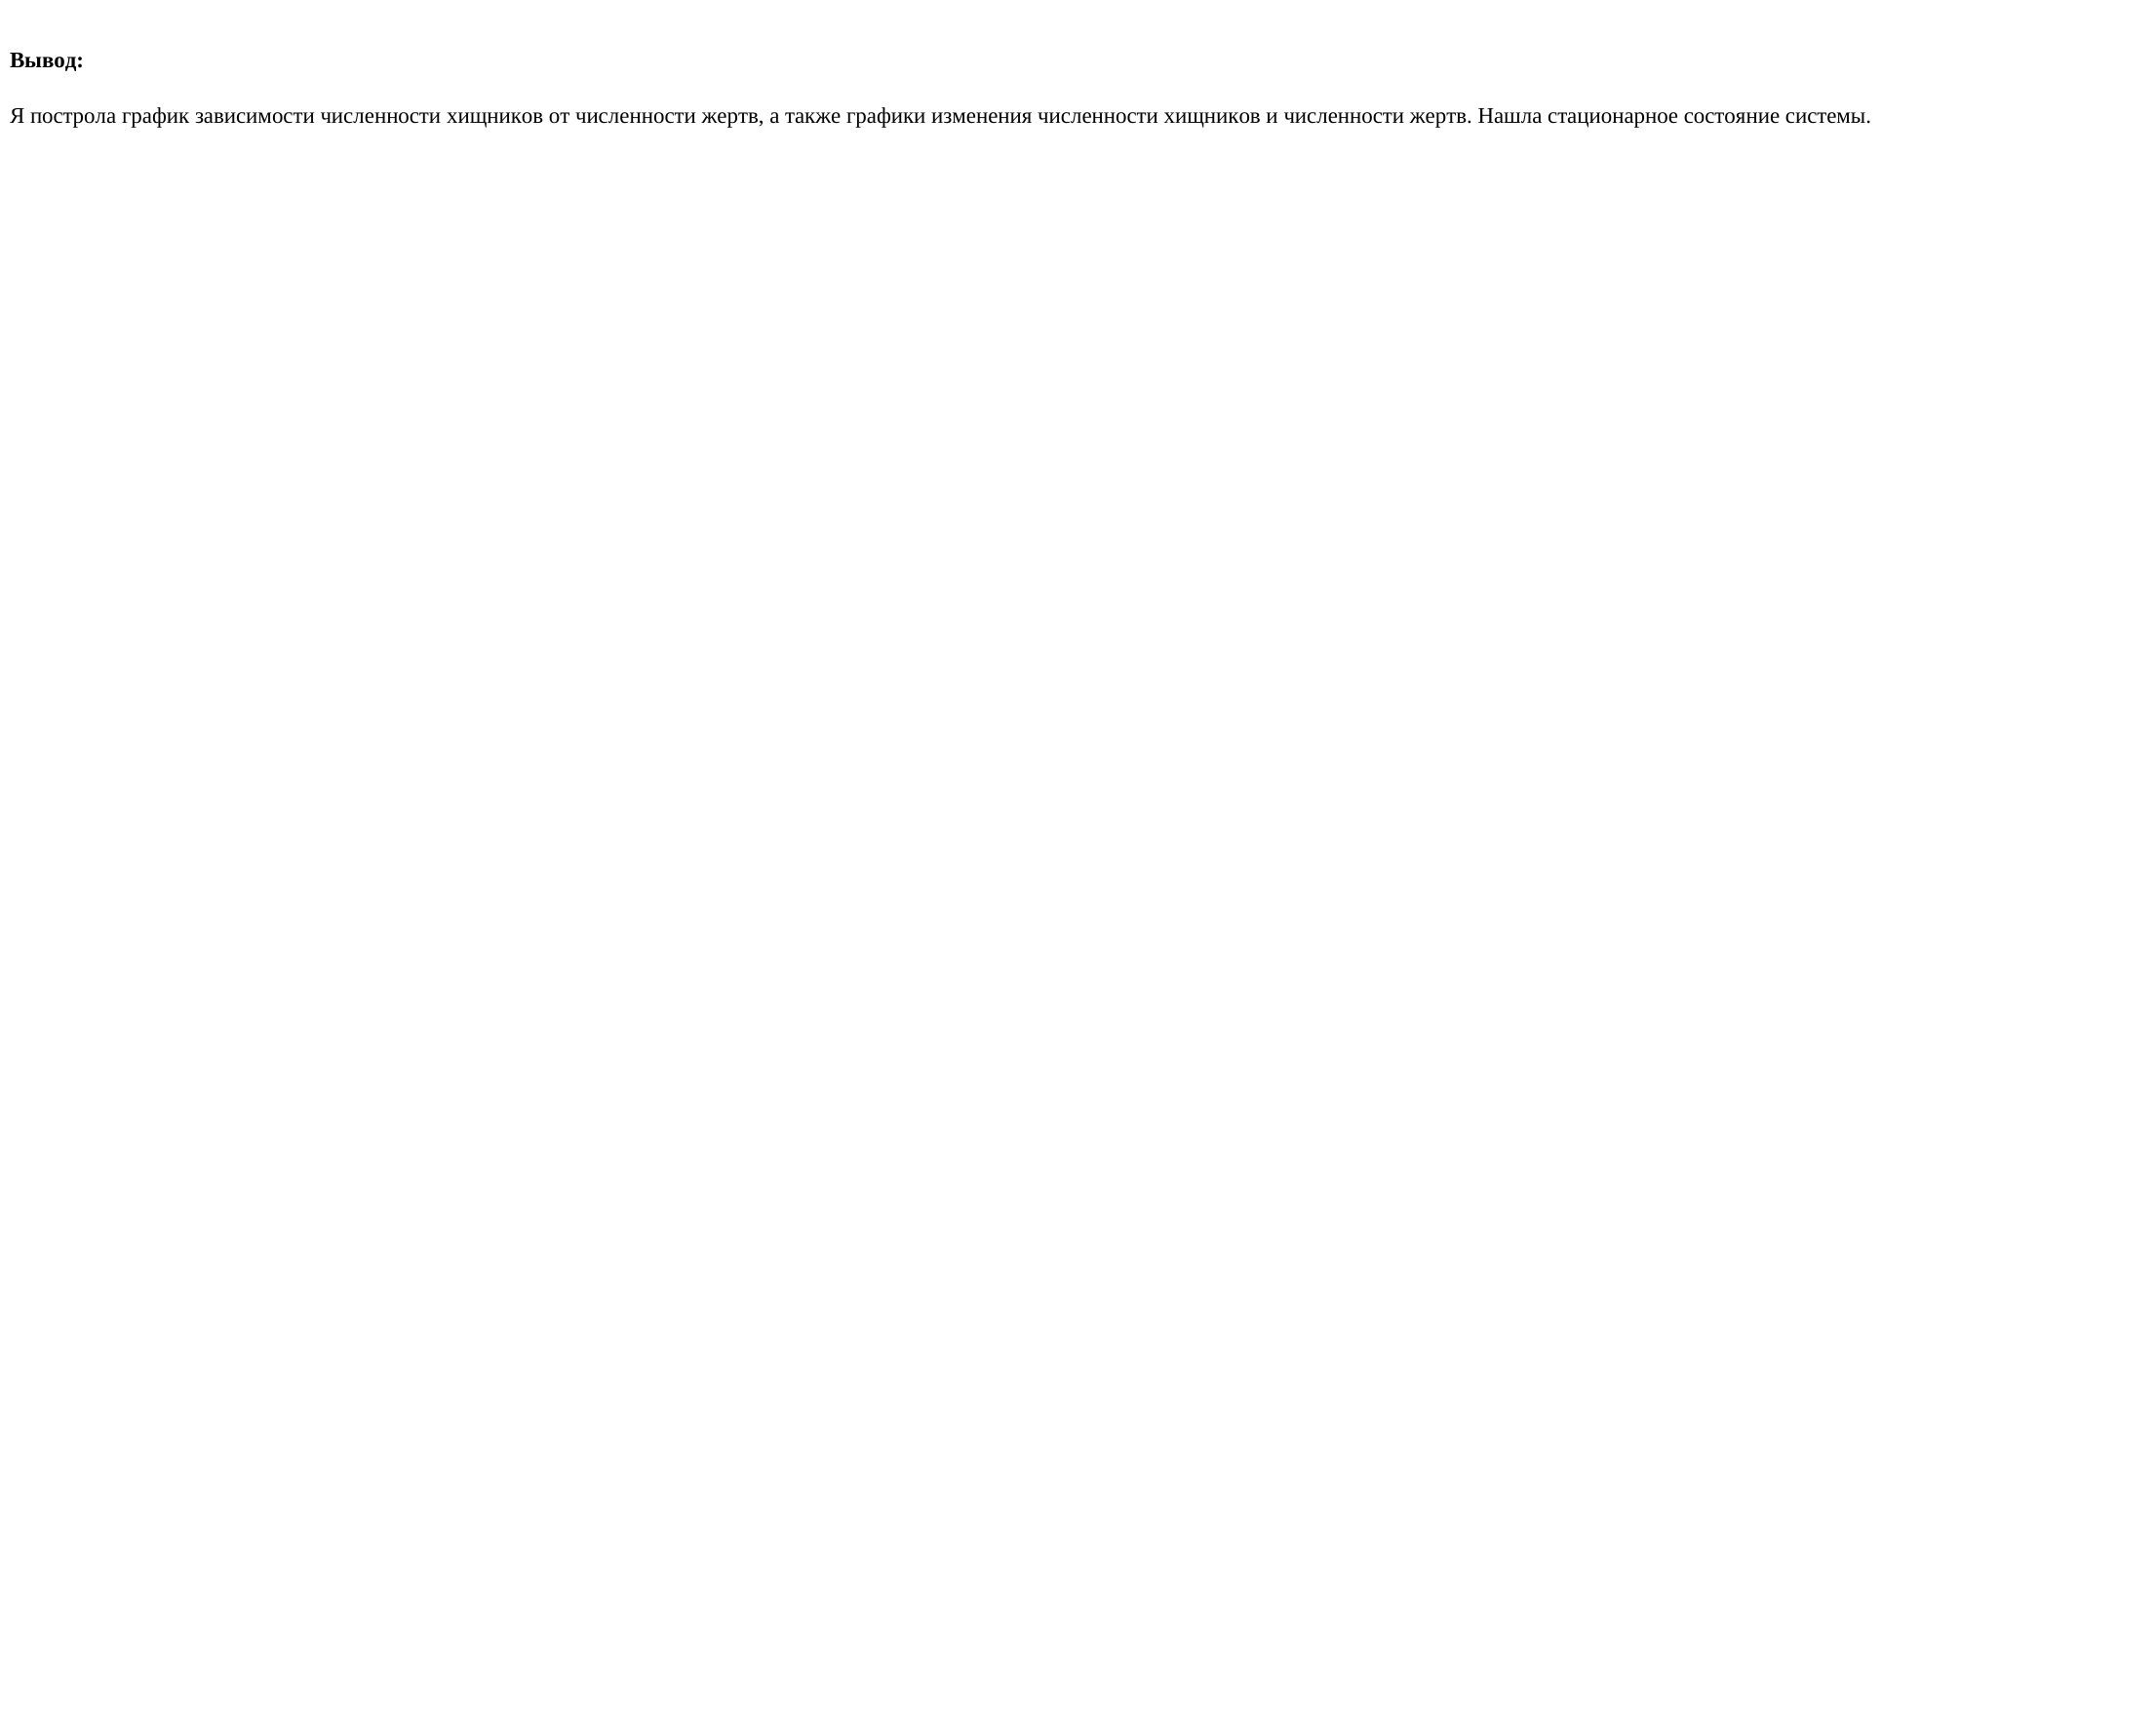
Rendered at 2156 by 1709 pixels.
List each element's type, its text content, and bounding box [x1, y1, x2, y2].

text Вывод: [10, 47, 2155, 72]
text Я построла график зависимости численности хищников от численности жертв, а также графики изменения численности хищников и численности жертв. Нашла стационарное состояние системы. [10, 102, 2155, 128]
